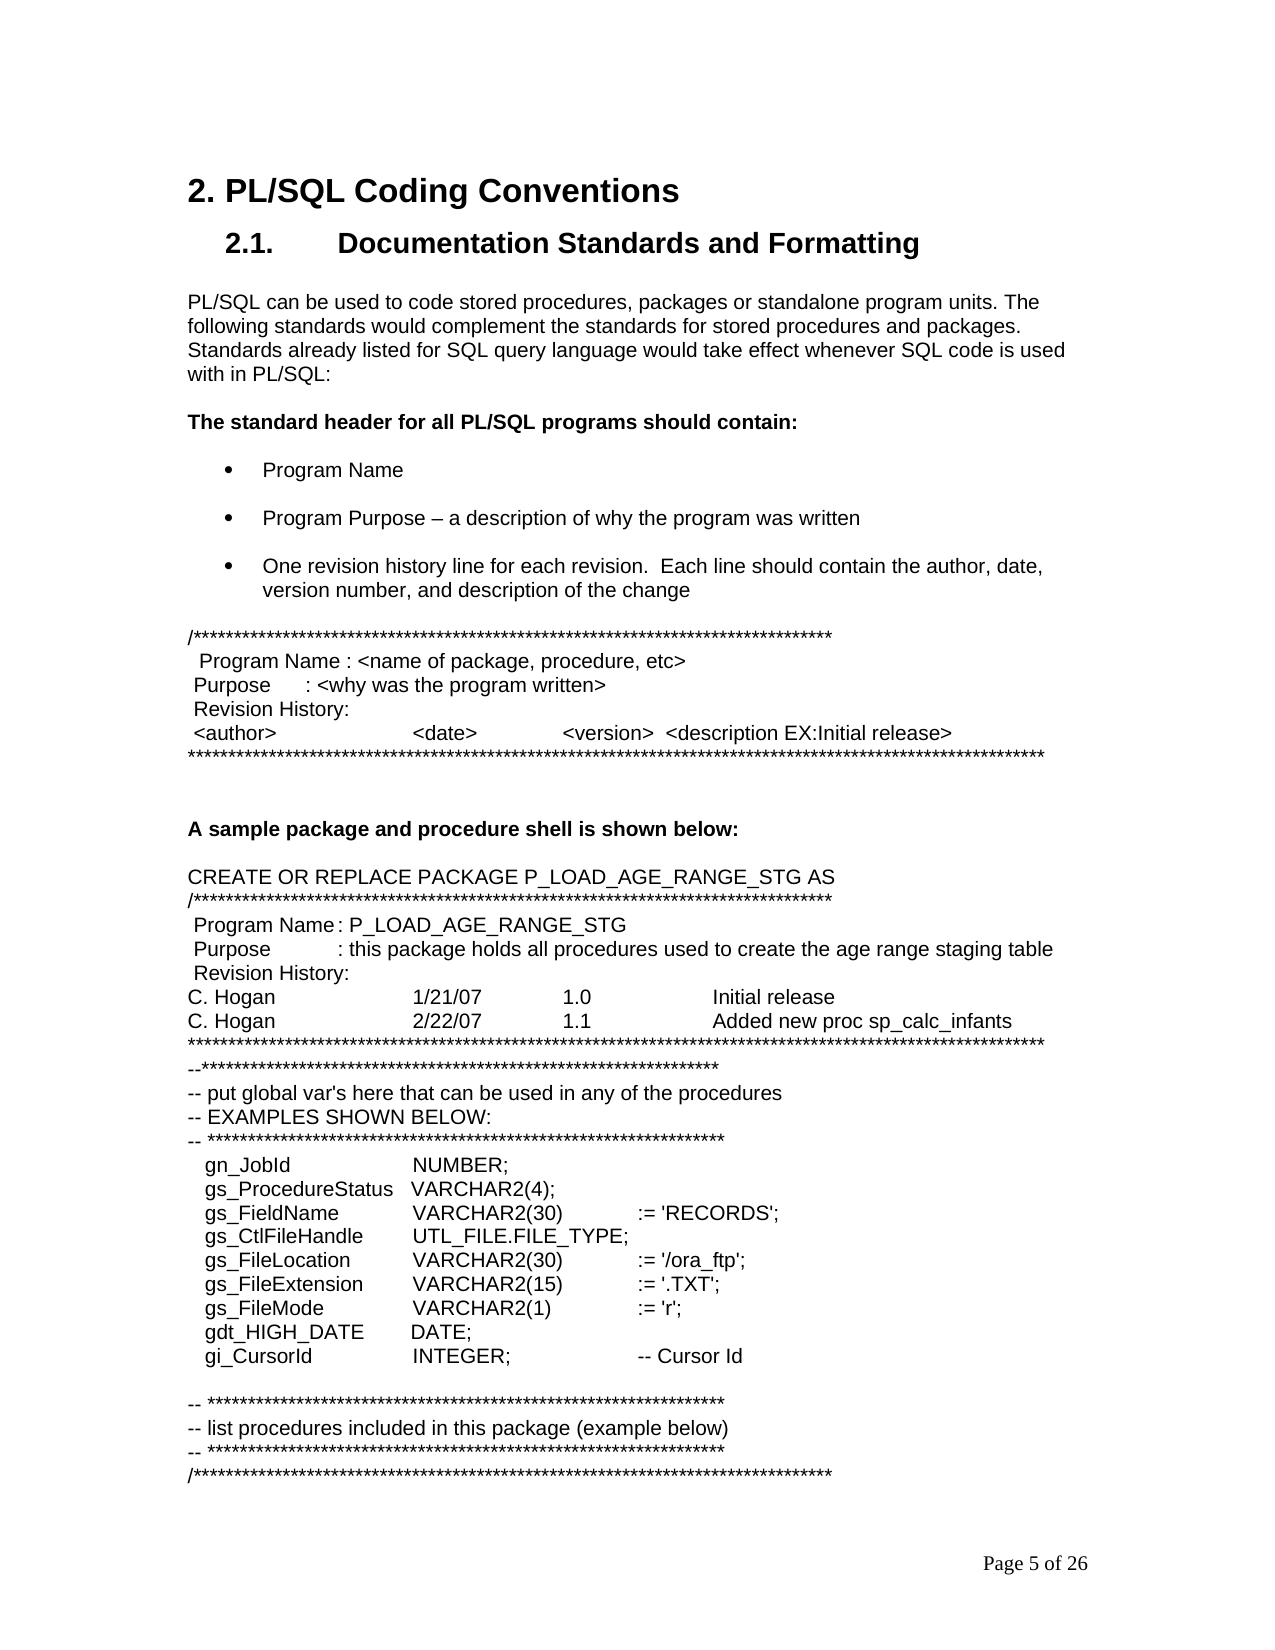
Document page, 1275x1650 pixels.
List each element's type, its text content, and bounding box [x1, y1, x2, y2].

text gs_FileExtension VARCHAR2(15) := '.TXT'; [187, 1272, 1087, 1296]
list Program Name [225, 457, 1087, 481]
text gdt_HIGH_DATE DATE; [187, 1320, 1087, 1344]
text The standard header for all PL/SQL programs should contain: [187, 409, 1087, 433]
text -- **************************************************************** [187, 1392, 1087, 1416]
text /******************************************************************************* [187, 889, 1087, 913]
text gs_ProcedureStatus VARCHAR2(4); [187, 1176, 1087, 1200]
text CREATE OR REPLACE PACKAGE P_LOAD_AGE_RANGE_STG AS [187, 865, 1087, 889]
text C. Hogan 1.0 Initial release [187, 985, 1087, 1009]
text Revision History: [187, 697, 1087, 721]
text gi_CursorId INTEGER; -- Cursor Id [187, 1344, 1087, 1368]
text -- put global var's here that can be used in any of the procedures [187, 1081, 1087, 1104]
text gs_FileLocation VARCHAR2(30) := '/ora_ftp'; [187, 1248, 1087, 1272]
text Purpose : this package holds all procedures used to create the age range staging table [187, 937, 1087, 961]
subtitle Documentation Standards and Formatting [225, 226, 1087, 259]
text Purpose : <why was the program written> [187, 673, 1087, 697]
text Program Name : P_LOAD_AGE_RANGE_STG [187, 913, 1087, 937]
text gn_JobId NUMBER; [187, 1152, 1087, 1176]
text gs_CtlFileHandle UTL_FILE.FILE_TYPE; [187, 1224, 1087, 1248]
text -- **************************************************************** [187, 1440, 1087, 1464]
subtitle PL/SQL Coding Conventions [187, 171, 1087, 209]
text gs_FieldName VARCHAR2(30) := 'RECORDS'; [187, 1200, 1087, 1224]
text Program Name : <name of package, procedure, etc> [187, 649, 1087, 673]
text /******************************************************************************* [187, 625, 1087, 649]
text ********************************************************************************************************** [187, 745, 1087, 769]
text -- **************************************************************** [187, 1128, 1087, 1152]
text gs_FileMode VARCHAR2(1) := 'r'; [187, 1296, 1087, 1320]
list One revision history line for each revision. Each line should contain the author, date, version number, and description of the change [225, 553, 1087, 601]
text A sample package and procedure shell is shown below: [187, 817, 1087, 841]
list Program Purpose – a description of why the program was written [225, 505, 1087, 529]
text --**************************************************************** [187, 1057, 1087, 1081]
text -- list procedures included in this package (example below) [187, 1416, 1087, 1440]
text /******************************************************************************* [187, 1464, 1087, 1488]
text PL/SQL can be used to code stored procedures, packages or standalone program units. The following standards would complement the standards for stored procedures and packages. Standards already listed for SQL query language would take effect whenever SQL code is used with in PL/SQL: [187, 290, 1087, 386]
text ********************************************************************************************************** [187, 1033, 1087, 1057]
text C. Hogan 1.1 Added new proc sp_calc_infants [187, 1009, 1087, 1033]
text <author> <date> <version> <description EX:Initial release> [187, 721, 1087, 745]
text -- EXAMPLES SHOWN BELOW: [187, 1104, 1087, 1128]
text Revision History: [187, 961, 1087, 985]
